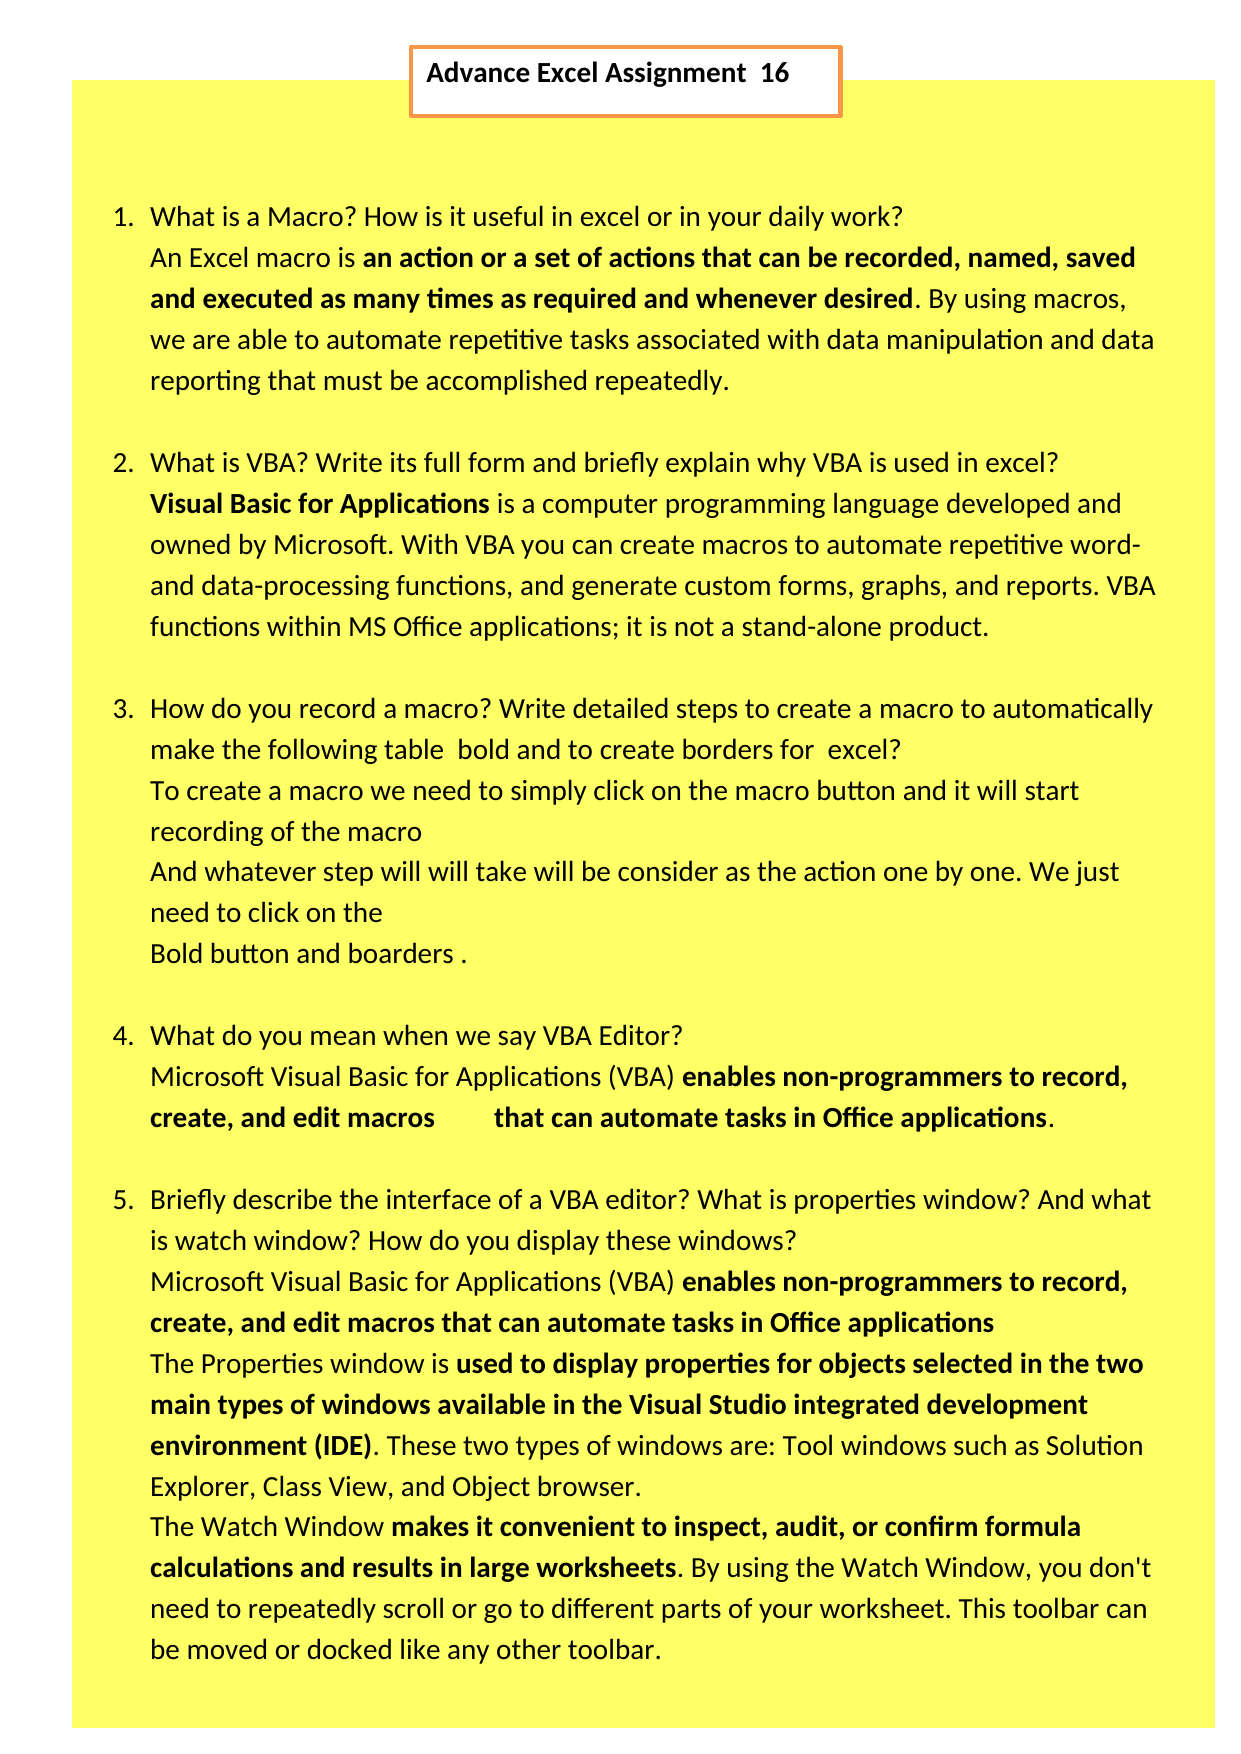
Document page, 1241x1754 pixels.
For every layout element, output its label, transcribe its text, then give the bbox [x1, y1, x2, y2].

list And whatever step will will take will be consider as the action one by one. We just need to click on the [150, 853, 1165, 930]
list What is VBA? Write its full form and briefly explain why VBA is used in excel? [112, 444, 1165, 480]
list An Excel macro is an action or a set of actions that can be recorded, named, saved and executed as many times as required and whenever desired. By using macros, we are able to automate repetitive tasks associated with data manipulation and data reporting that must be accomplished repeatedly. [150, 239, 1165, 398]
list Bold button and boarders . [150, 935, 1165, 971]
list Briefly describe the interface of a VBA editor? What is properties window? And what is watch window? How do you display these windows? [112, 1181, 1165, 1258]
list Microsoft Visual Basic for Applications (VBA) enables non-programmers to record, create, and edit macros that can automate tasks in Office applications [150, 1263, 1165, 1339]
list To create a macro we need to simply click on the macro button and it will start recording of the macro [150, 772, 1165, 848]
list How do you record a macro? Write detailed steps to create a macro to automatically make the following table bold and to create borders for excel? [112, 690, 1165, 766]
list The Watch Window makes it convenient to inspect, audit, or confirm formula calculations and results in large worksheets. By using the Watch Window, you don't need to repeatedly scroll or go to different parts of your worksheet. This toolbar can be moved or docked like any other toolbar. [150, 1508, 1165, 1667]
list Visual Basic for Applications is a computer programming language developed and owned by Microsoft. With VBA you can create macros to automate repetitive word- and data-processing functions, and generate custom forms, graphs, and reports. VBA functions within MS Office applications; it is not a stand-alone product. [150, 485, 1165, 643]
list Microsoft Visual Basic for Applications (VBA) enables non-programmers to record, create, and edit macros that can automate tasks in Office applications. [150, 1058, 1165, 1135]
list What do you mean when we say VBA Editor? [112, 1017, 1165, 1053]
list What is a Macro? How is it useful in excel or in your daily work? [112, 198, 1165, 234]
list The Properties window is used to display properties for objects selected in the two main types of windows available in the Visual Studio integrated development environment (IDE). These two types of windows are: Tool windows such as Solution Explorer, Class View, and Object browser. [150, 1345, 1165, 1503]
